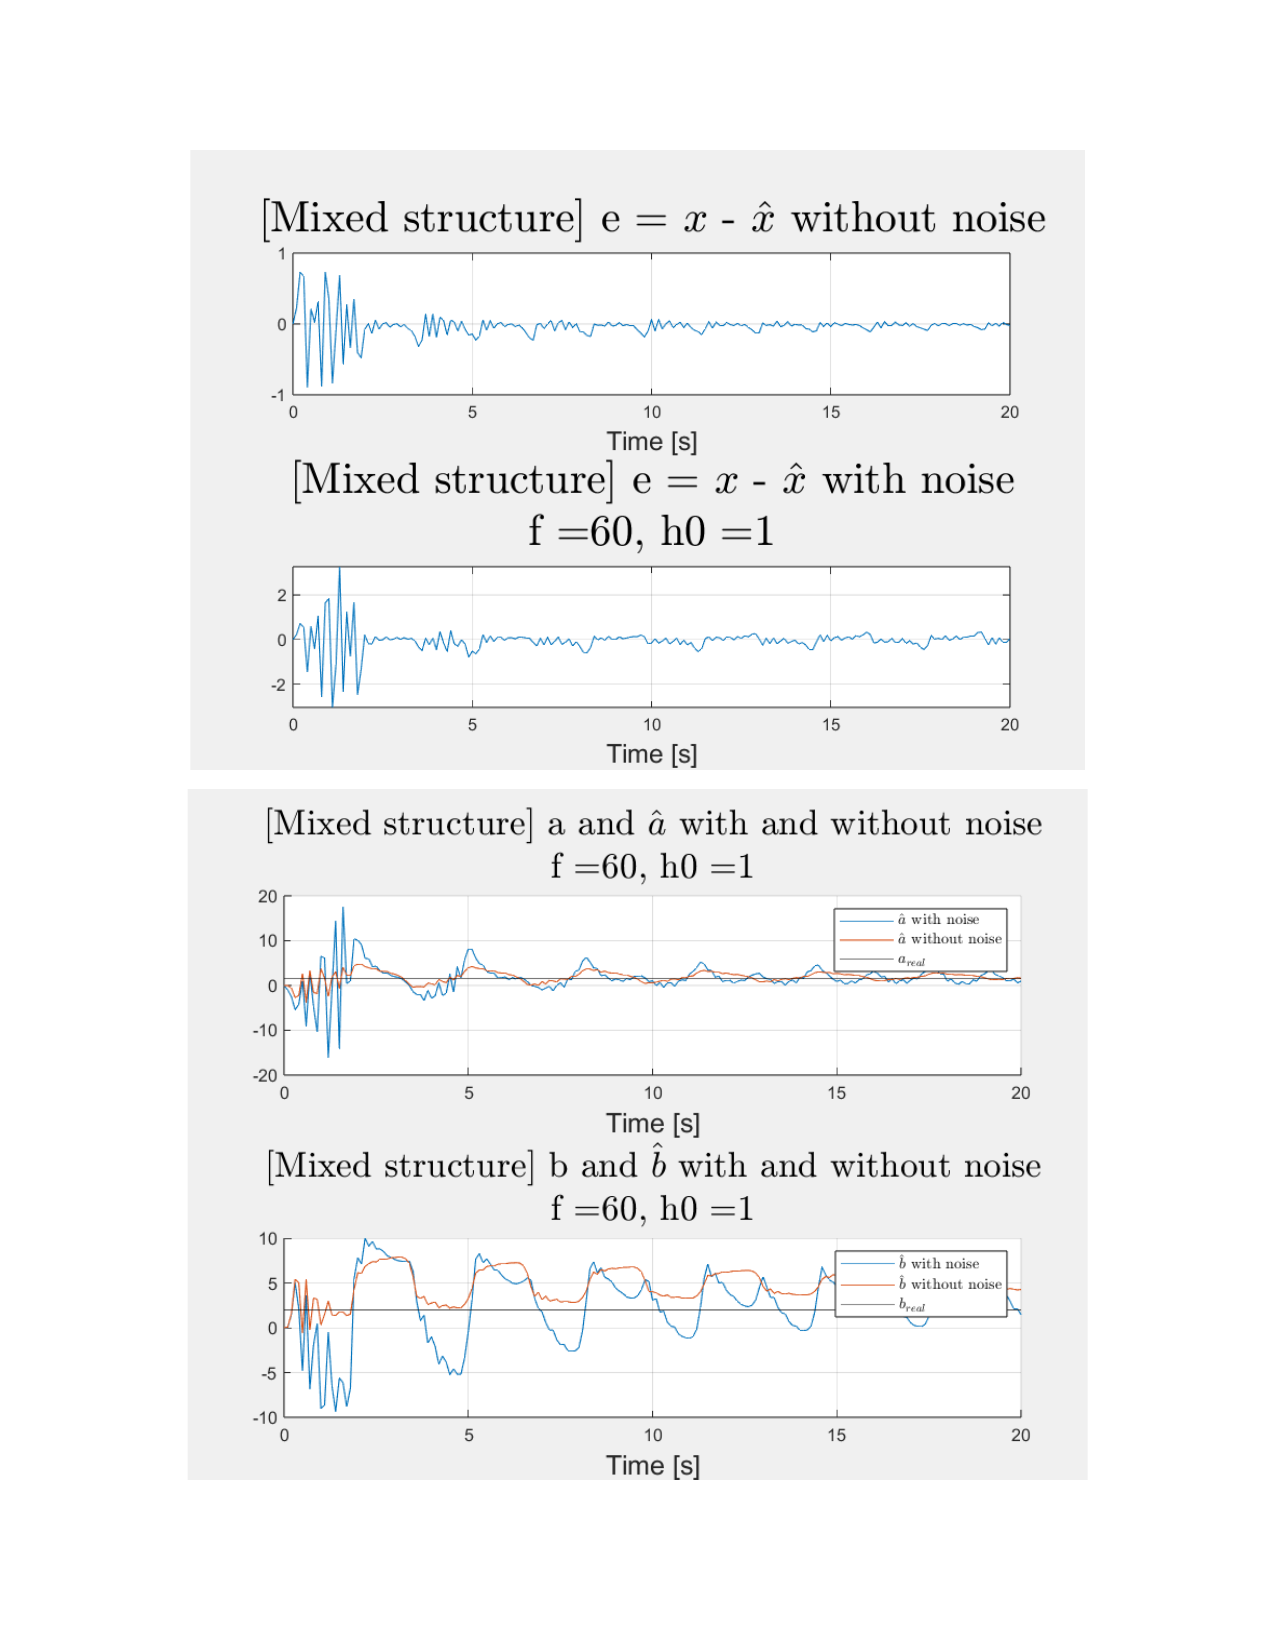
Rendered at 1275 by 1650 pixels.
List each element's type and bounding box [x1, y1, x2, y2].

picture [187, 789, 1088, 1480]
picture [190, 150, 1085, 770]
